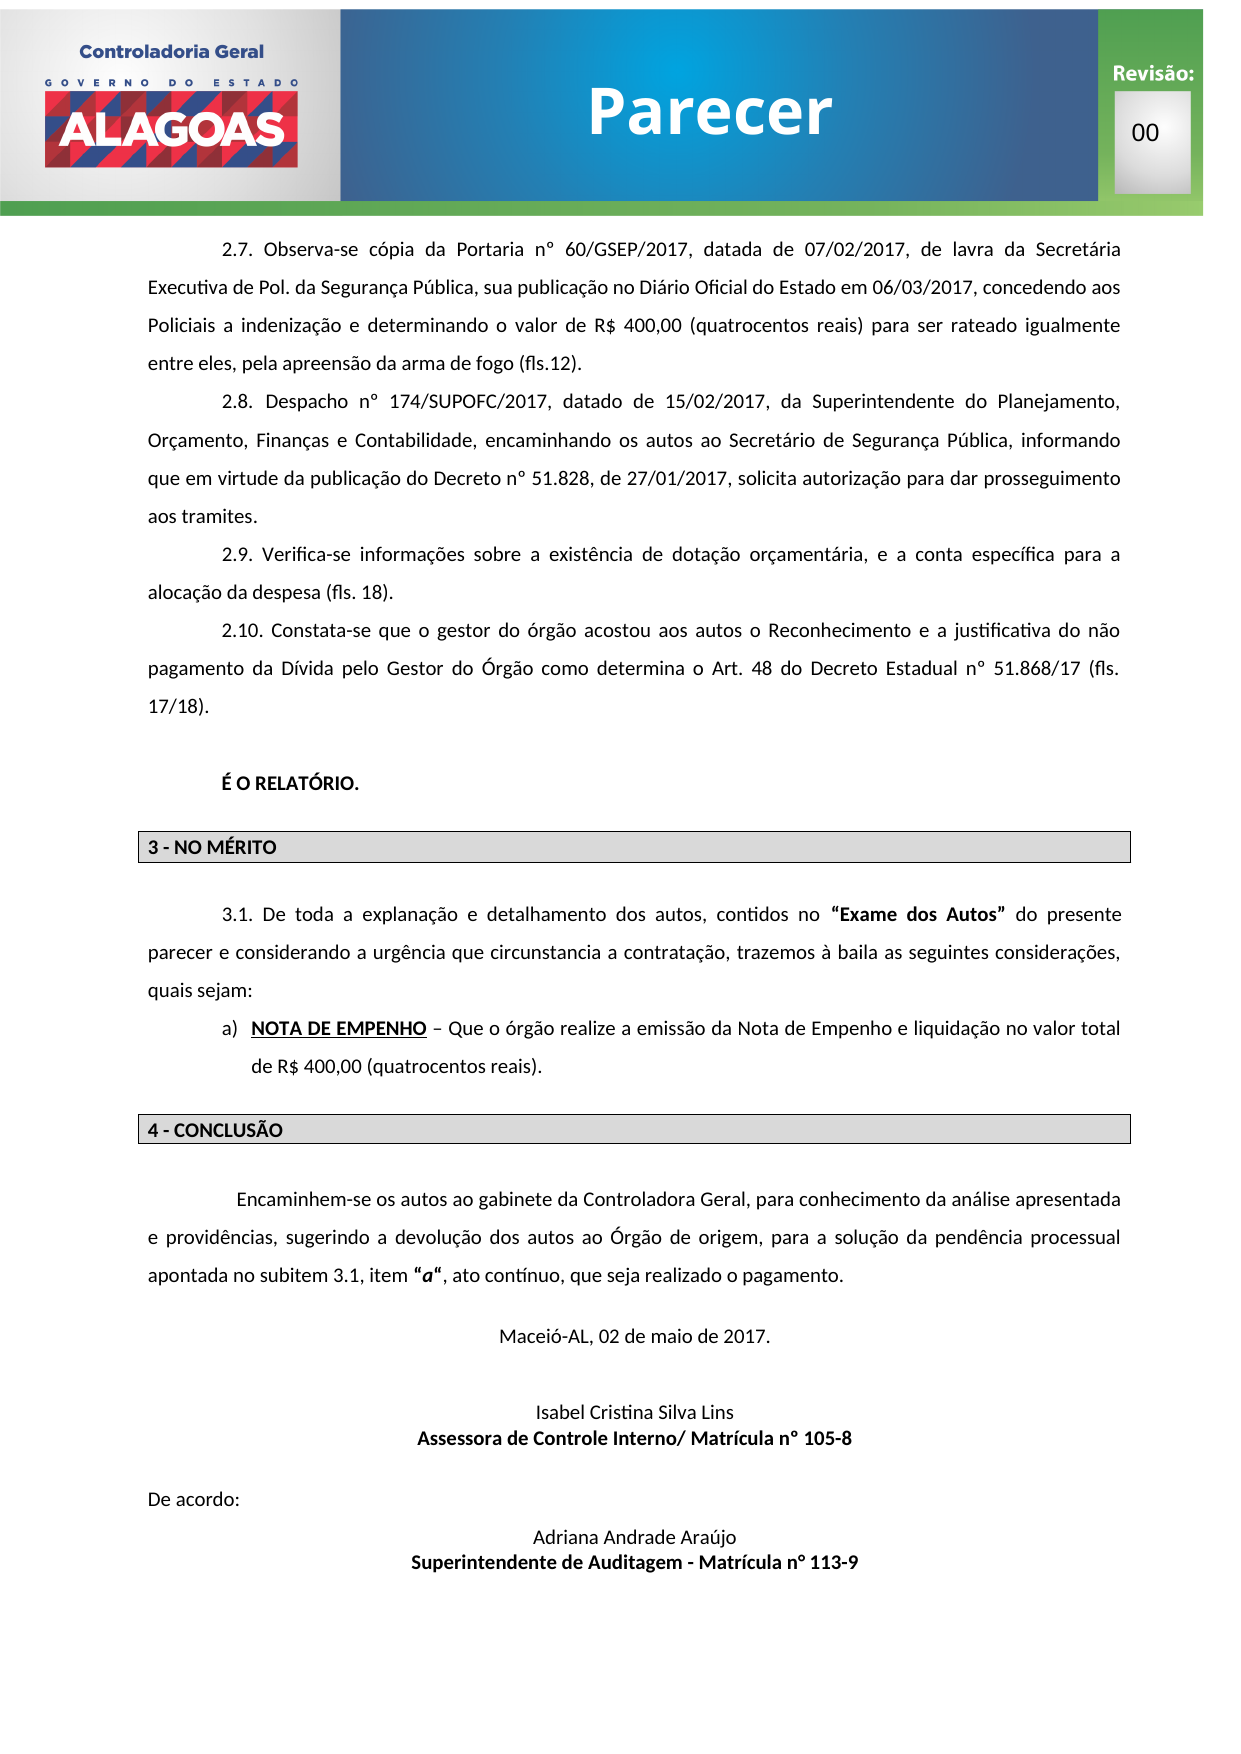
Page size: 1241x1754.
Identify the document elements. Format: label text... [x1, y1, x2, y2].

list 2.8. Despacho nº 174/SUPOFC/2017, datado de 15/02/2017, da Superintendente do Planejamento, Orçamento, Finanças e Contabilidade, encaminhando os autos ao Secretário de Segurança Pública, informando que em virtude da publicação do Decreto nº 51.828, de 27/01/2017, solicita autorização para dar prosseguimento aos tramites. [148, 389, 1122, 528]
picture [0, 9, 1204, 216]
list 2.7. Observa-se cópia da Portaria nº 60/GSEP/2017, datada de 07/02/2017, de lavra da Secretária Executiva de Pol. da Segurança Pública, sua publicação no Diário Oficial do Estado em 06/03/2017, concedendo aos Policiais a indenização e determinando o valor de R$ 400,00 (quatrocentos reais) para ser rateado igualmente entre eles, pela apreensão da arma de fogo (fls.12). [148, 236, 1122, 376]
text É O RELATÓRIO. [148, 770, 1122, 795]
text Adriana Andrade Araújo [148, 1524, 1122, 1549]
text De acordo: [148, 1486, 1122, 1511]
text 3.1. De toda a explanação e detalhamento dos autos, contidos no “Exame dos Autos” do presente parecer e considerando a urgência que circunstancia a contratação, trazemos à baila as seguintes considerações, quais sejam: [148, 901, 1122, 1002]
text 2.9. Verifica-se informações sobre a existência de dotação orçamentária, e a conta específica para a alocação da despesa (fls. 18). [148, 541, 1122, 605]
text Assessora de Controle Interno/ Matrícula nº 105-8 [148, 1425, 1122, 1450]
text 4 - CONCLUSÃO [139, 1115, 1130, 1143]
text Encaminhem-se os autos ao gabinete da Controladora Geral, para conhecimento da análise apresentada e providências, sugerindo a devolução dos autos ao Órgão de origem, para a solução da pendência processual apontada no subitem 3.1, item “a“, ato contínuo, que seja realizado o pagamento. [148, 1186, 1122, 1288]
text Isabel Cristina Silva Lins [148, 1399, 1122, 1425]
text Maceió-AL, 02 de maio de 2017. [148, 1323, 1122, 1349]
text 2.10. Constata-se que o gestor do órgão acostou aos autos o Reconhecimento e a justificativa do não pagamento da Dívida pelo Gestor do Órgão como determina o Art. 48 do Decreto Estadual nº 51.868/17 (fls. 17/18). [148, 617, 1122, 719]
text 3 - NO MÉRITO [139, 832, 1130, 862]
text Superintendente de Auditagem - Matrícula n° 113-9 [148, 1549, 1122, 1575]
list NOTA DE EMPENHO – Que o órgão realize a emissão da Nota de Empenho e liquidação no valor total de R$ 400,00 (quatrocentos reais). [222, 1015, 1122, 1079]
